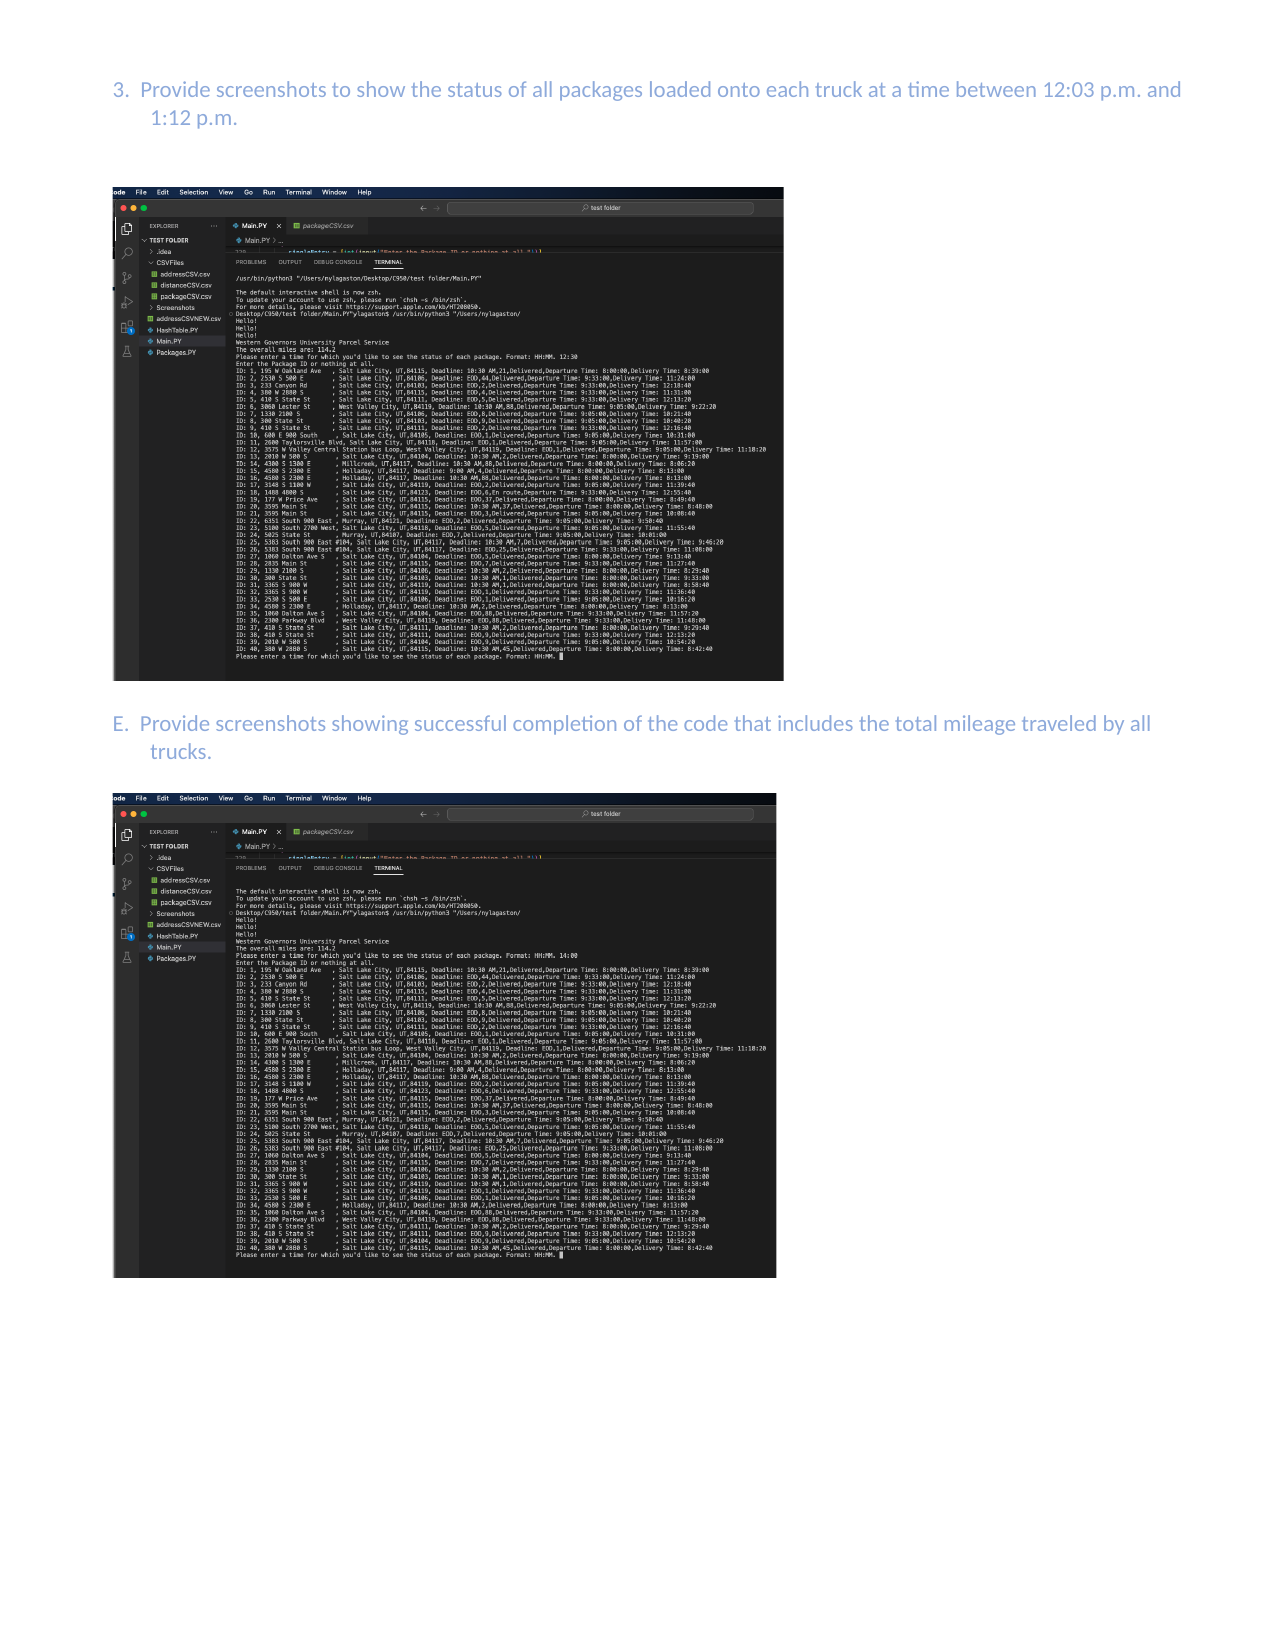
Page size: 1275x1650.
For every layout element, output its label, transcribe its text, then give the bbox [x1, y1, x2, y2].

picture [112, 187, 784, 681]
picture [112, 793, 777, 1278]
text E. Provide screenshots showing successful completion of the code that includes the total mileage traveled by all trucks. [112, 709, 1200, 765]
text 3. Provide screenshots to show the status of all packages loaded onto each truck at a time between 12:03 p.m. and 1:12 p.m. [112, 75, 1200, 131]
